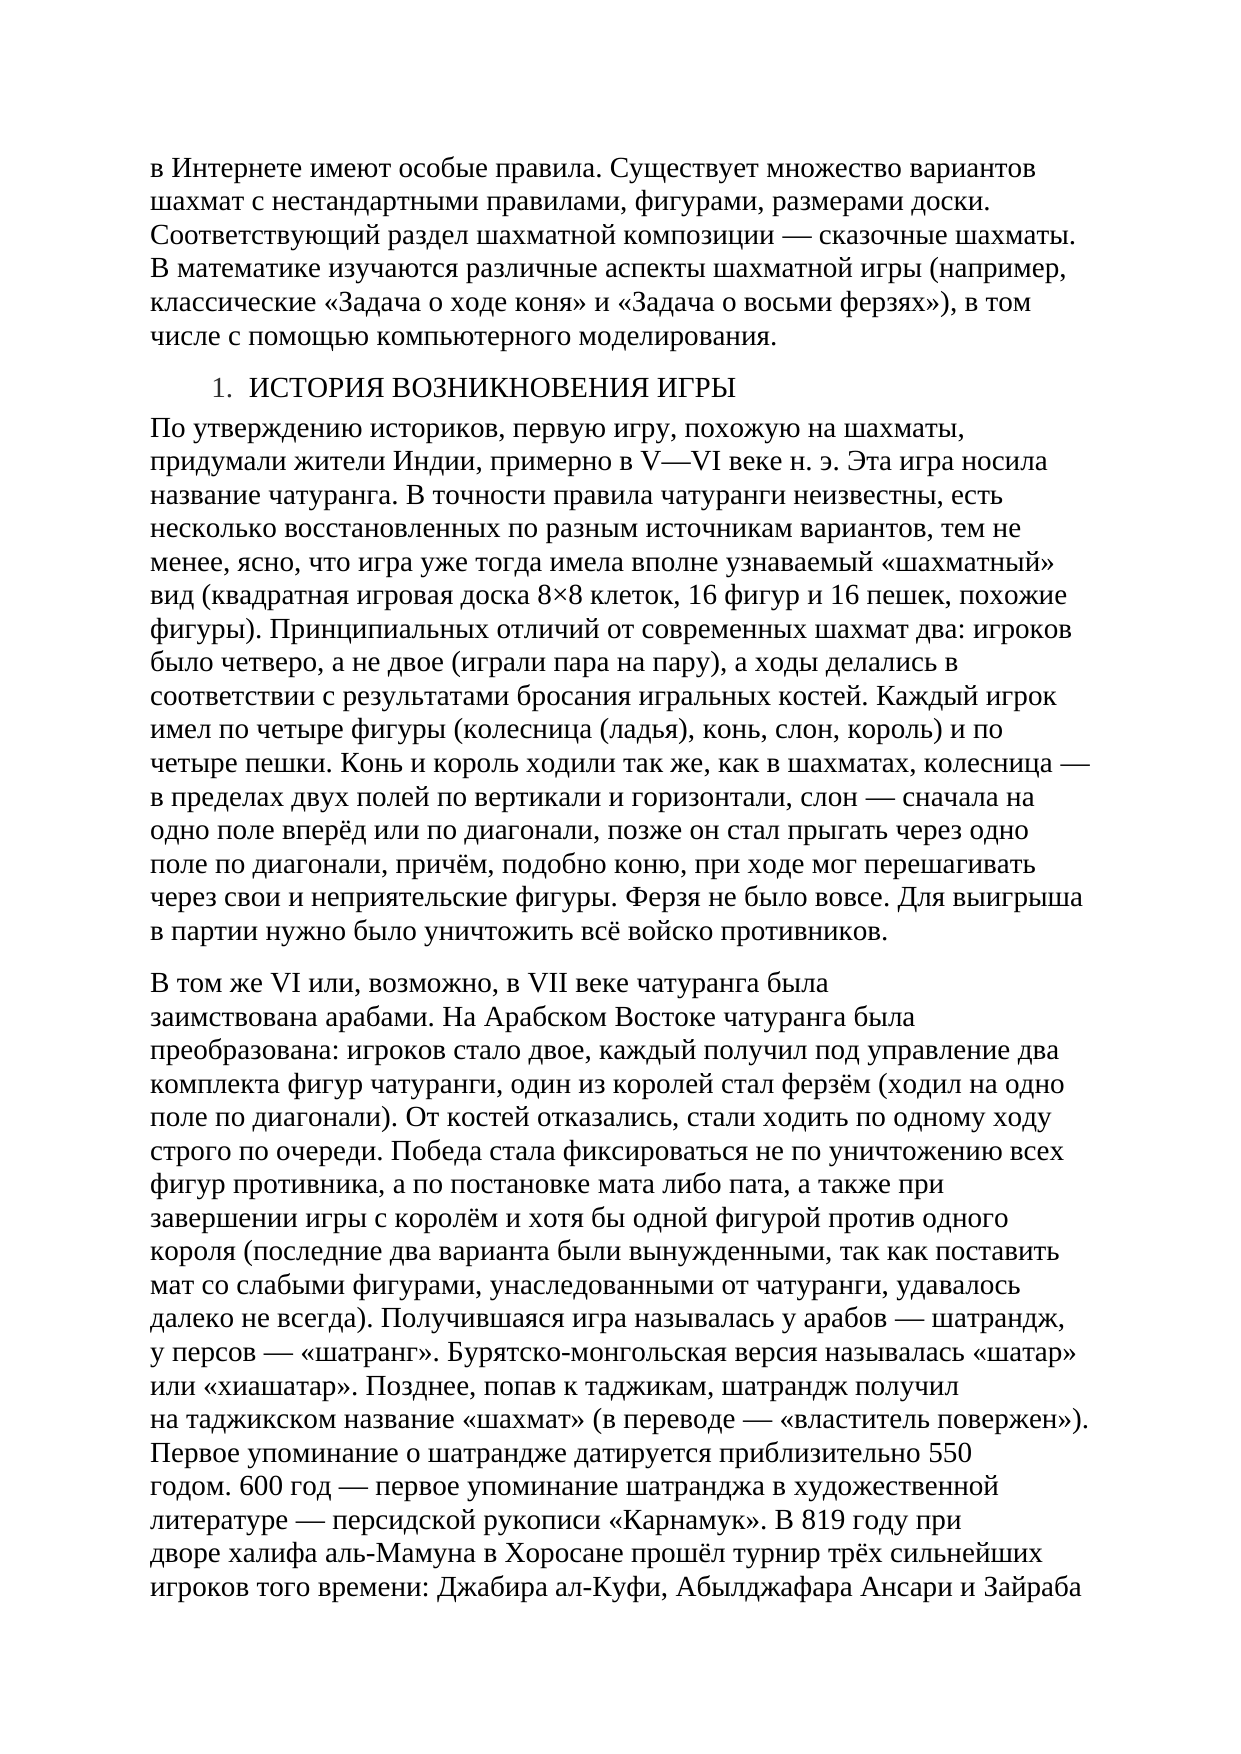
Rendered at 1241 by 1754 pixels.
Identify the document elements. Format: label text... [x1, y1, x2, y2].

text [150, 965, 1090, 1602]
list ИСТОРИЯ ВОЗНИКНОВЕНИЯ ИГРЫ [211, 370, 1090, 403]
text По утверждению историков, первую игру, похожую на шахматы, придумали жители Индии, примерно в V—VI веке н. э. Эта игра носила название чатуранга. В точности правила чатуранги неизвестны, есть несколько восстановленных по разным источникам вариантов, тем не менее, ясно, что игра уже тогда имела вполне узнаваемый «шахматный» вид (квадратная игровая доска 8×8 клеток, 16 фигур и 16 пешек, похожие фигуры). Принципиальных отличий от современных шахмат два: игроков было четверо, а не двое (играли пара на пару), а ходы делались в соответствии с результатами бросания игральных костей. Каждый игрок имел по четыре фигуры (колесница (ладья), конь, слон, король) и по четыре пешки. Конь и король ходили так же, как в шахматах, колесница — в пределах двух полей по вертикали и горизонтали, слон — сначала на одно поле вперёд или по диагонали, позже он стал прыгать через одно поле по диагонали, причём, подобно коню, при ходе мог перешагивать через свои и неприятельские фигуры. Ферзя не было вовсе. Для выигрыша в партии нужно было уничтожить всё войско противников. [150, 410, 1090, 946]
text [150, 150, 1090, 351]
